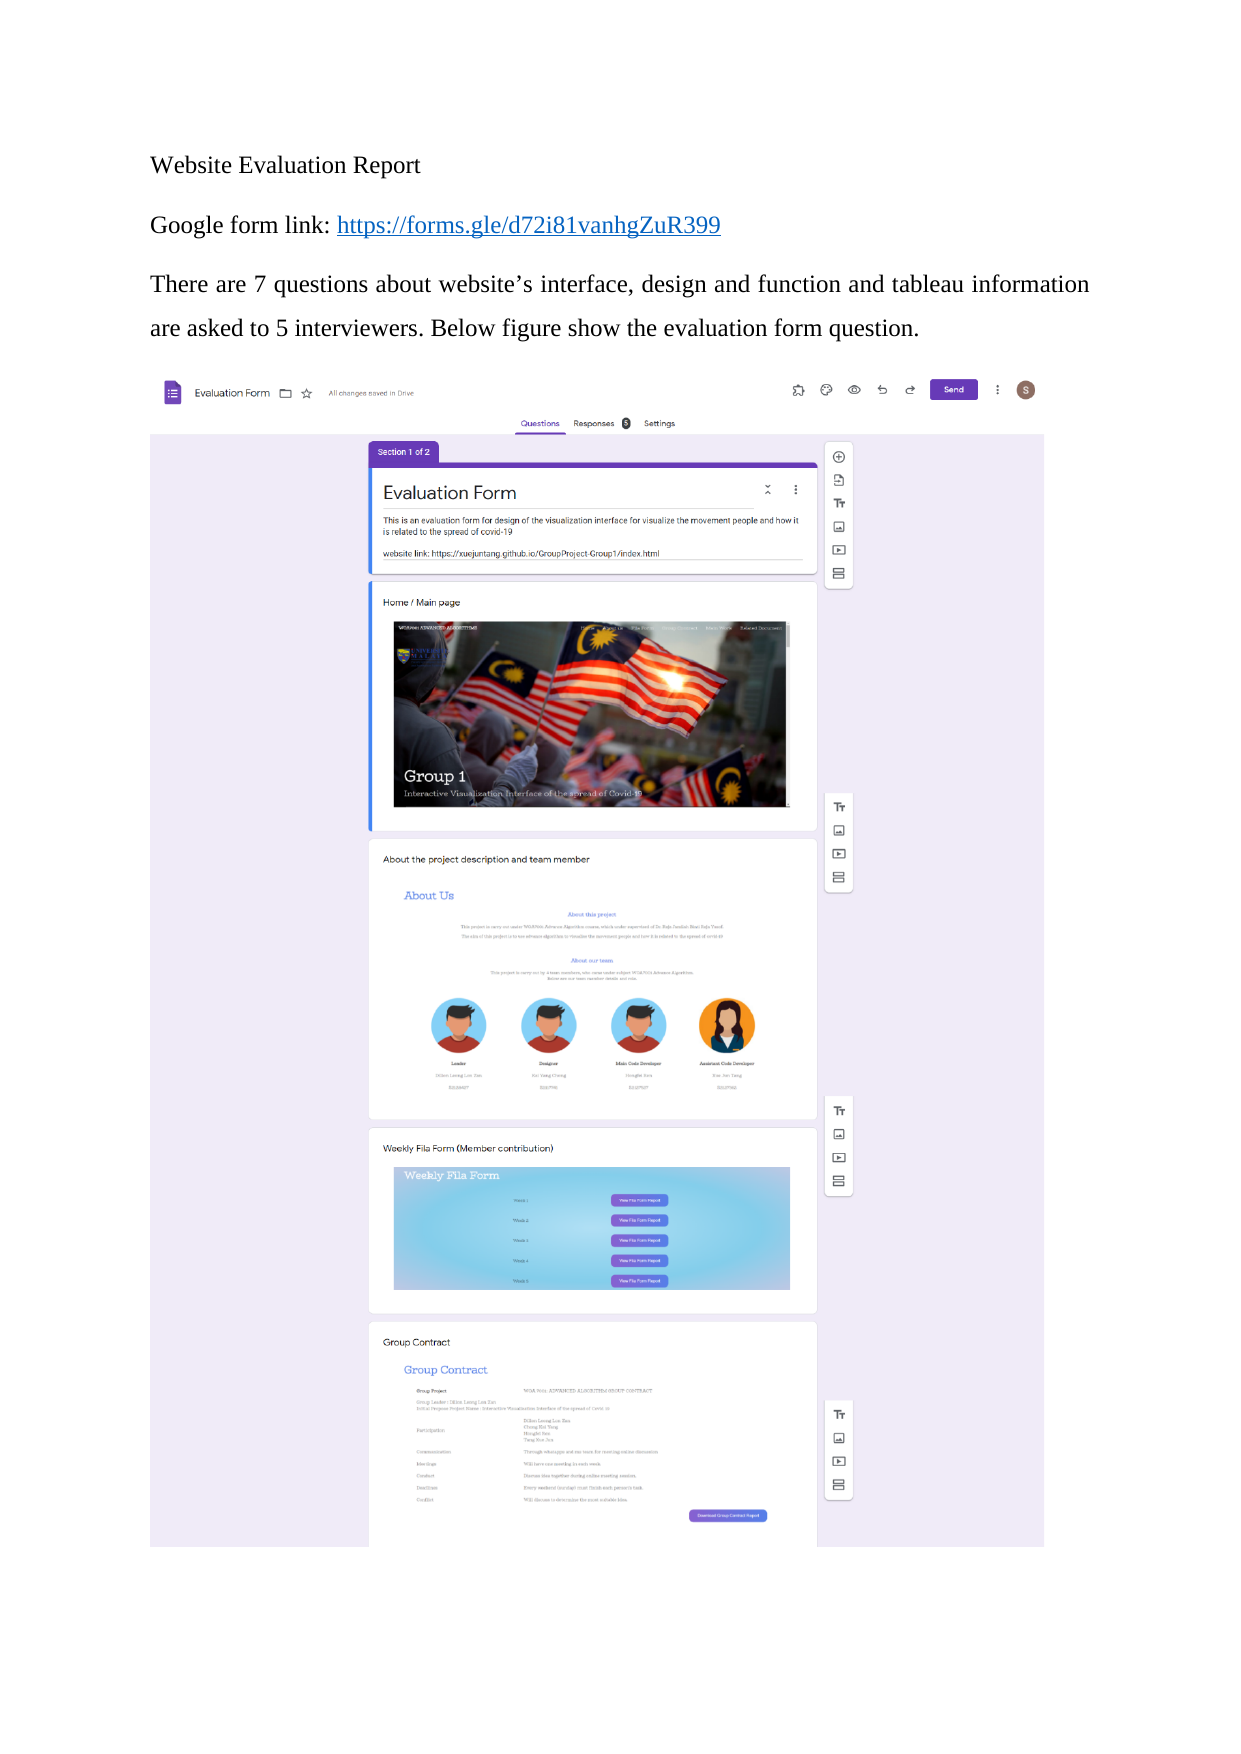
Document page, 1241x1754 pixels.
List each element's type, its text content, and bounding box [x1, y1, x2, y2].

picture [150, 372, 1045, 1547]
text There are 7 questions about website’s interface, design and function and tableau information are asked to 5 interviewers. Below figure show the evaluation form question. [150, 269, 1090, 341]
text Website Evaluation Report [150, 150, 1090, 179]
text Google form link: https://forms.gle/d72i81vanhgZuR399 [150, 210, 1090, 238]
